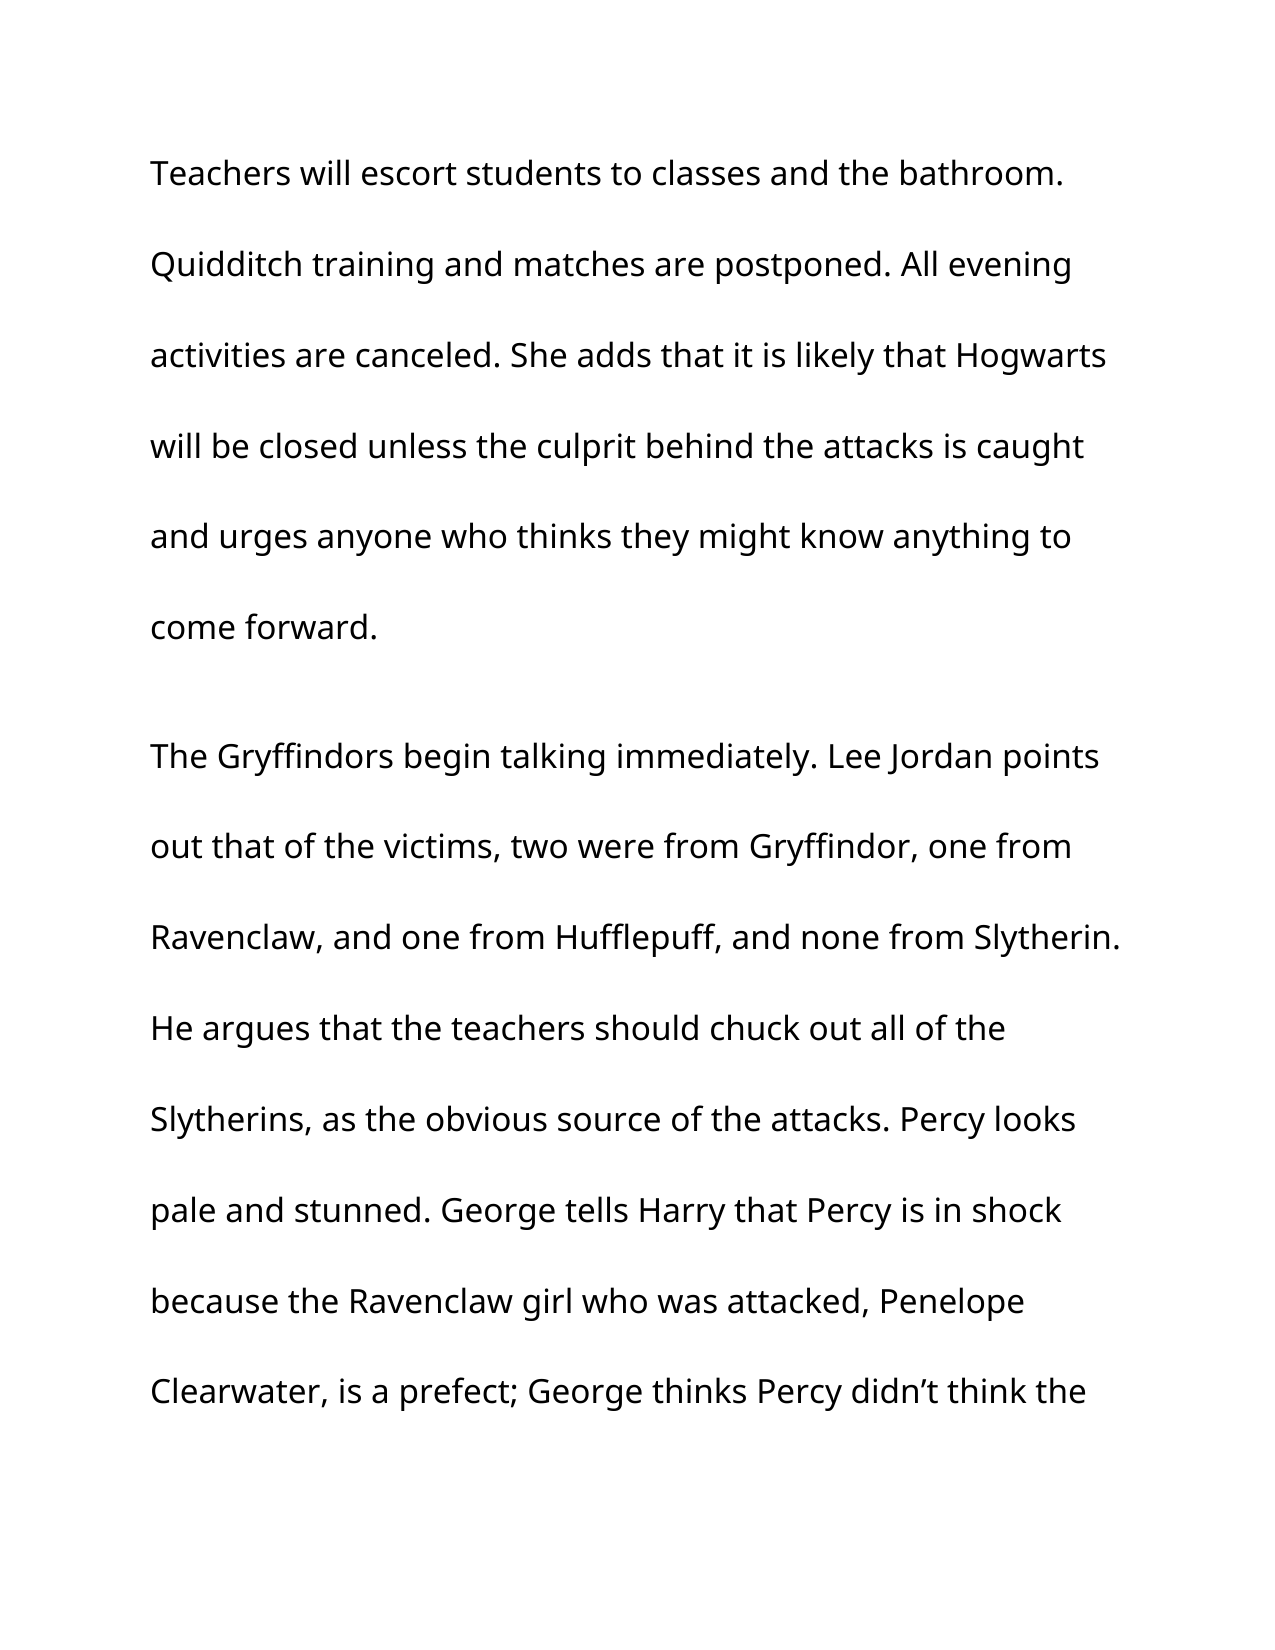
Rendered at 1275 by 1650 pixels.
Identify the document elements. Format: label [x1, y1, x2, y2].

text [150, 150, 1125, 649]
text [150, 732, 1125, 1414]
